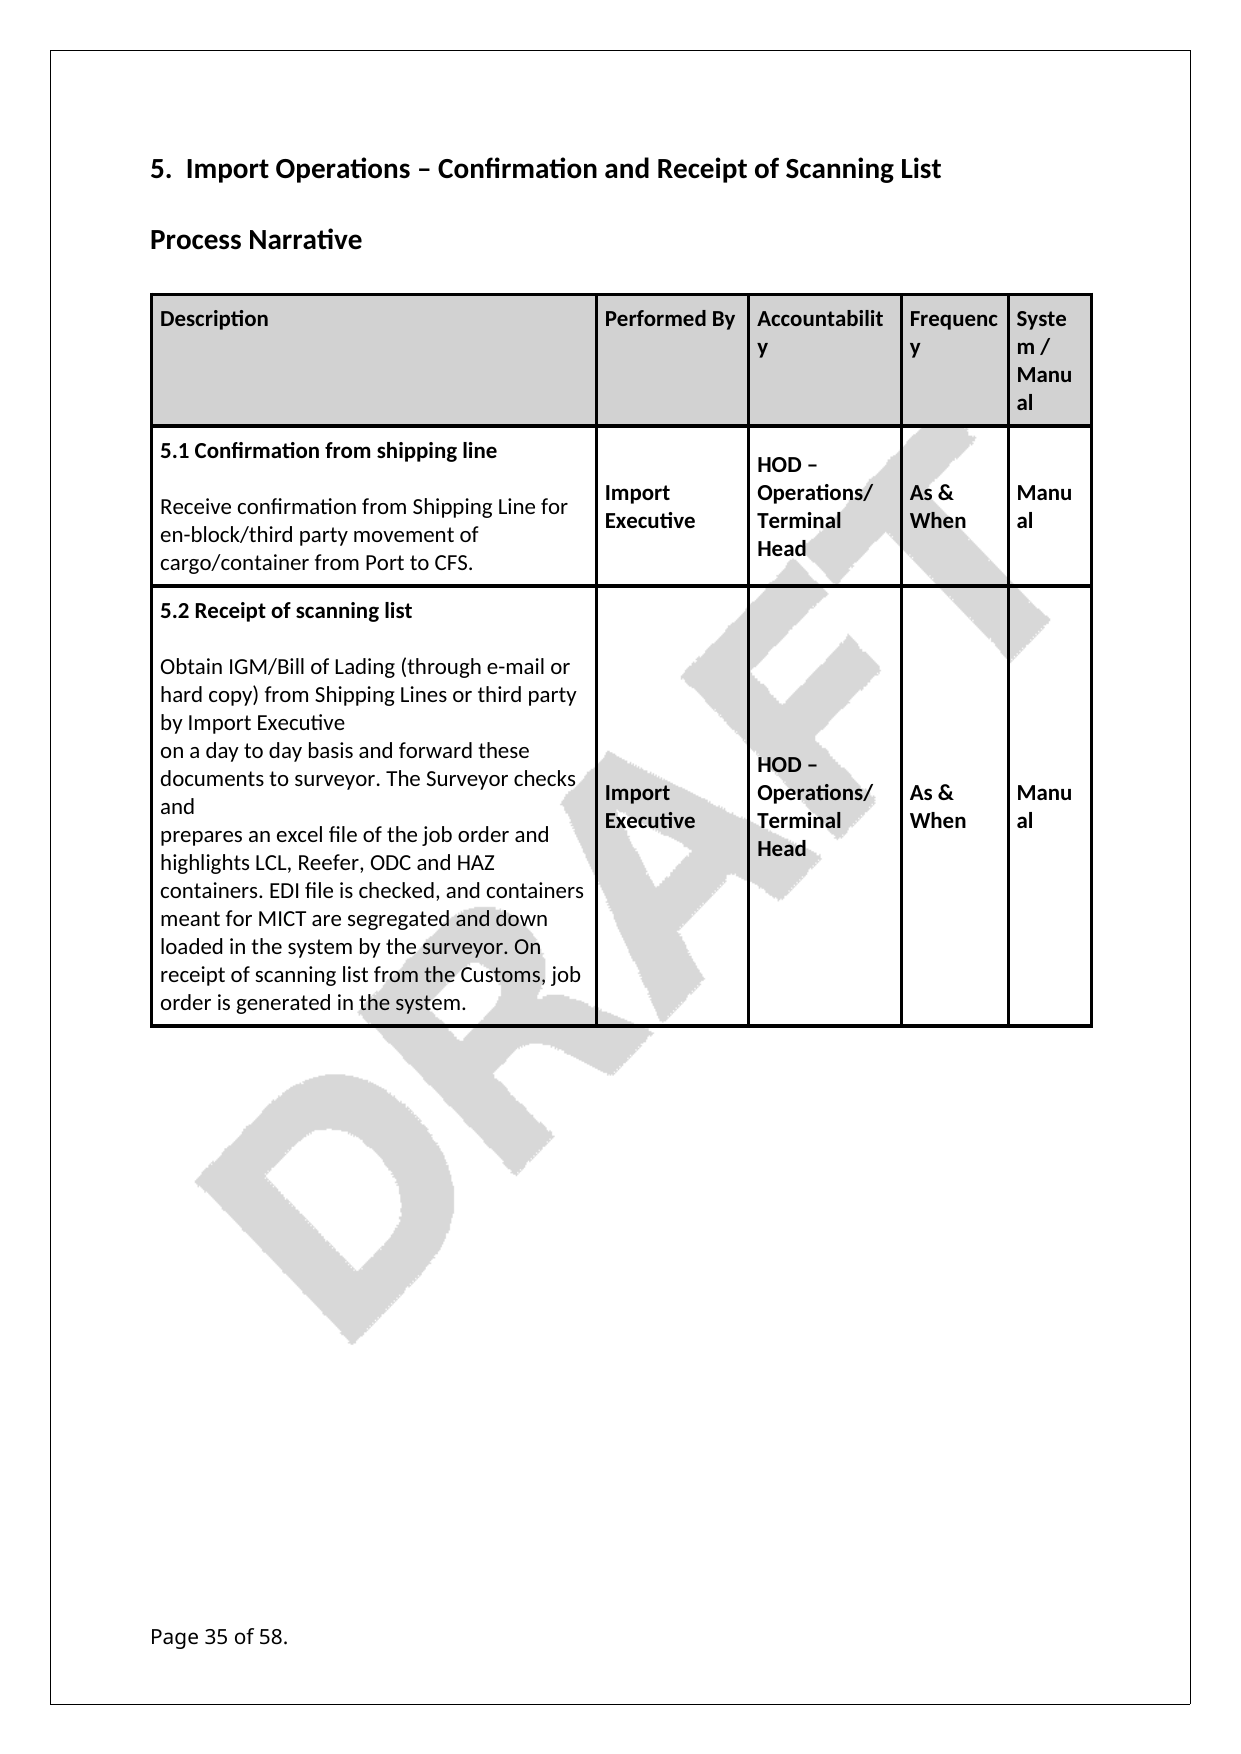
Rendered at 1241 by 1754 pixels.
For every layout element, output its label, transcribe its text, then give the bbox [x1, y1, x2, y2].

subtitle 5. Import Operations – Confirmation and Receipt of Scanning List [150, 150, 1090, 186]
table_cell Manual [1010, 588, 1090, 1024]
table_header System / Manual [1010, 296, 1090, 424]
table_cell Import Executive [598, 588, 747, 1024]
table_cell As & When [903, 428, 1007, 584]
table_cell Manual [1010, 428, 1090, 584]
table_header Frequency [903, 296, 1007, 424]
table_header Accountability [750, 296, 900, 424]
text Process Narrative [141, 221, 1090, 257]
table_cell As & When [903, 588, 1007, 1024]
table_cell HOD – Operations/ Terminal Head [750, 588, 900, 1024]
table_cell 5.1 Confirmation from shipping line Receive confirmation from Shipping Line for en-block/third party movement of cargo/container from Port to CFS. [153, 428, 595, 584]
table_cell HOD – Operations/ Terminal Head [750, 428, 900, 584]
table_cell Import Executive [598, 428, 747, 584]
table_header Performed By [598, 296, 747, 424]
table_header Description [153, 296, 595, 424]
table_cell 5.2 Receipt of scanning list Obtain IGM/Bill of Lading (through e-mail or hard copy) from Shipping Lines or third party by Import Executive on a day to day basis and forward these documents to surveyor. The Surveyor checks and prepares an excel file of the job order and highlights LCL, Reefer, ODC and HAZ containers. EDI file is checked, and containers meant for MICT are segregated and down loaded in the system by the surveyor. On receipt of scanning list from the Customs, job order is generated in the system. [153, 588, 595, 1024]
